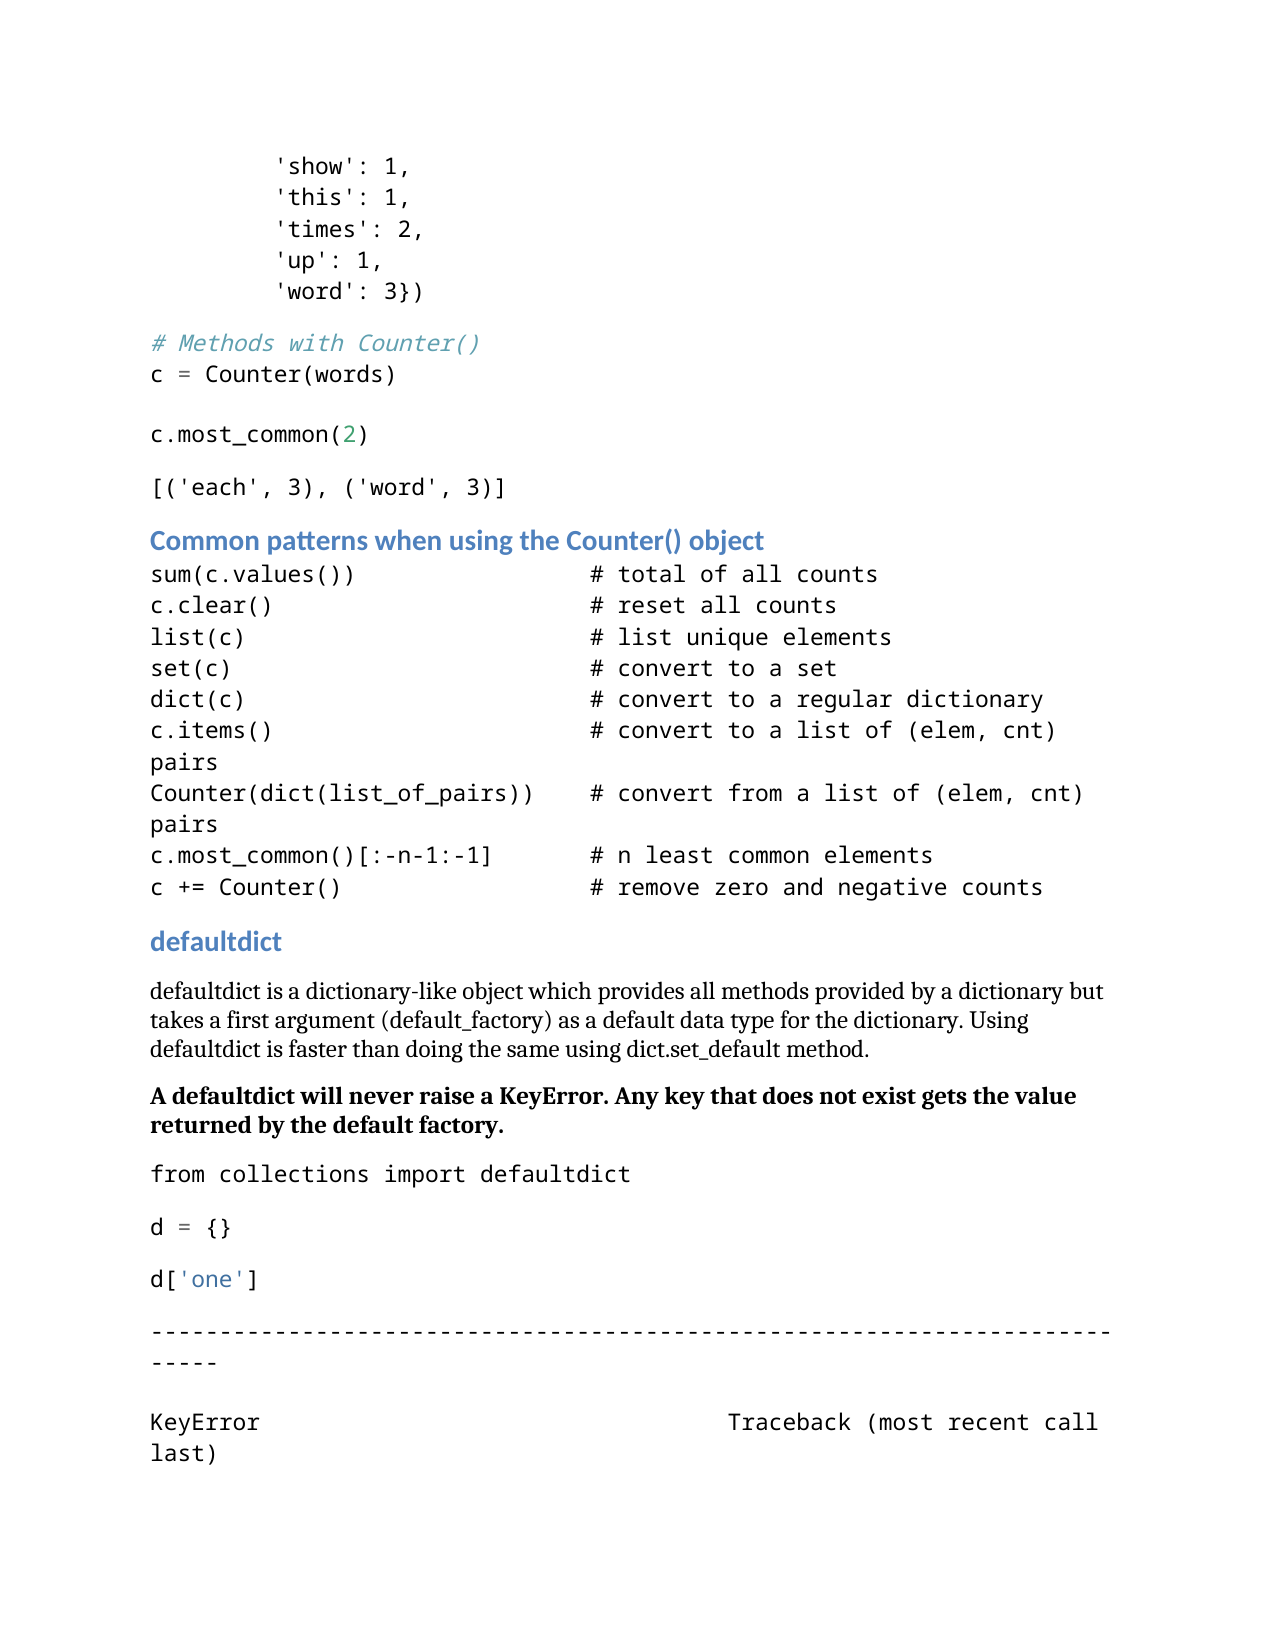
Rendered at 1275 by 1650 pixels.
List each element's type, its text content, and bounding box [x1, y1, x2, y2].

text d['one'] [150, 1262, 1125, 1294]
subtitle defaultdict [150, 923, 1125, 958]
text from collections import defaultdict [150, 1158, 1125, 1189]
text Counter({'How': 1, 'does': 1, 'each': 3, 'in': 1, 'many': 1, 'sentence': 1, 'show': 1, 'this': 1, 'times': 2, 'up': 1, 'word': 3}) [150, 150, 1125, 306]
text [('each', 3), ('word', 3)] [150, 470, 1125, 502]
text sum(c.values()) # total of all counts c.clear() # reset all counts list(c) # list unique elements set(c) # convert to a set dict(c) # convert to a regular dictionary c.items() # convert to a list of (elem, cnt) pairs Counter(dict(list_of_pairs)) # convert from a list of (elem, cnt) pairs c.most_common()[:-n-1:-1] # n least common elements c += Counter() # remove zero and negative counts [150, 558, 1125, 902]
subtitle Common patterns when using the Counter() object [150, 522, 1125, 558]
text defaultdict is a dictionary-like object which provides all methods provided by a dictionary but takes a first argument (default_factory) as a default data type for the dictionary. Using defaultdict is faster than doing the same using dict.set_default method. [150, 977, 1125, 1063]
text # Methods with Counter() c = Counter(words) c.most_common(2) [150, 327, 1125, 449]
text d = {} [150, 1210, 1125, 1242]
text A defaultdict will never raise a KeyError. Any key that does not exist gets the value returned by the default factory. [150, 1082, 1125, 1139]
